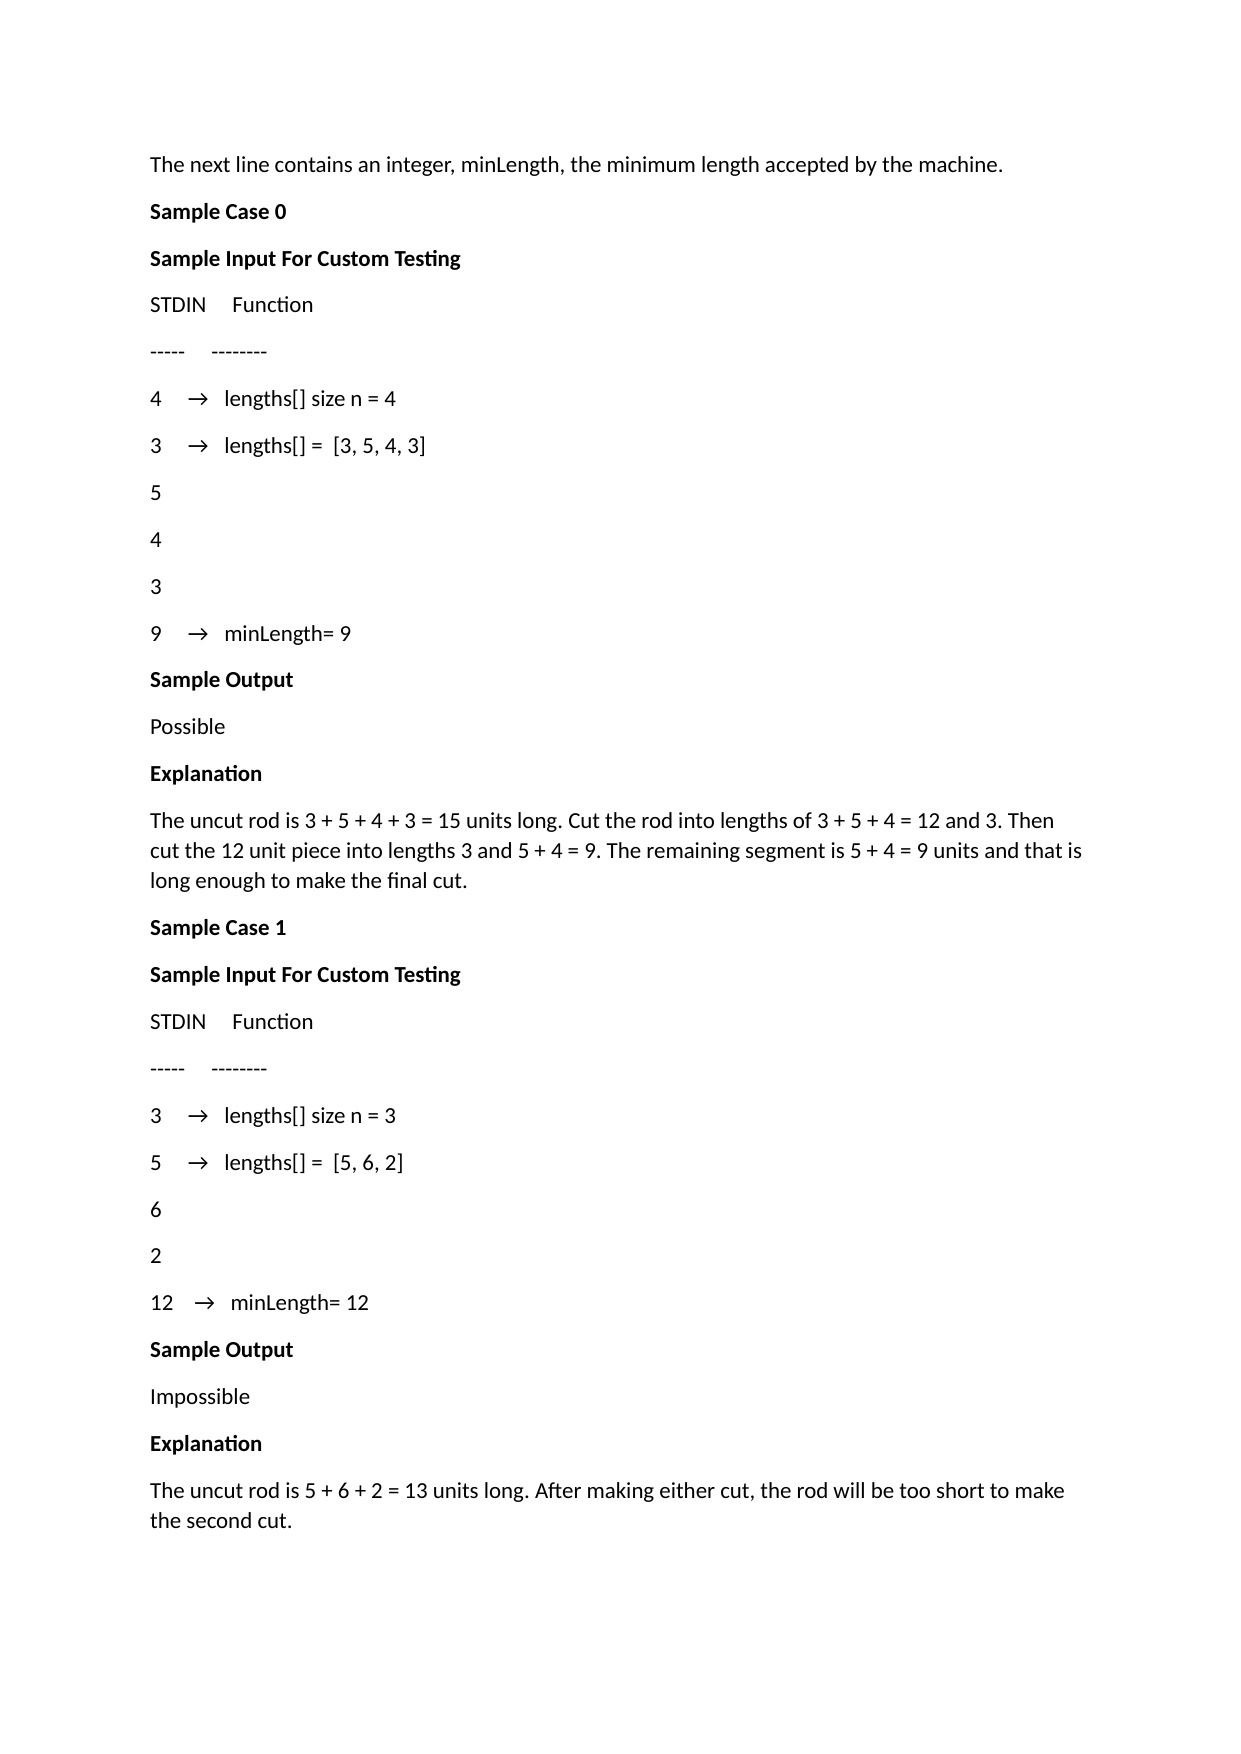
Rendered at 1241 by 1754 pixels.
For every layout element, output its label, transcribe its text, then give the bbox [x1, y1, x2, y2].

text Sample Case 1 [150, 913, 1090, 942]
text 12 → minLength= 12 [150, 1288, 1090, 1317]
text 5 [150, 478, 1090, 506]
text Sample Output [150, 1335, 1090, 1363]
text 3 → lengths[] = [3, 5, 4, 3] [150, 431, 1090, 459]
text Explanation [150, 759, 1090, 787]
text 2 [150, 1242, 1090, 1270]
text Sample Input For Custom Testing [150, 244, 1090, 272]
text STDIN Function [150, 1007, 1090, 1035]
text Explanation [150, 1429, 1090, 1457]
text Sample Case 0 [150, 197, 1090, 225]
text Impossible [150, 1382, 1090, 1410]
text 4 → lengths[] size n = 4 [150, 384, 1090, 412]
text The uncut rod is 5 + 6 + 2 = 13 units long. After making either cut, the rod will be too short to make the second cut. [150, 1476, 1090, 1534]
text Sample Output [150, 666, 1090, 694]
text STDIN Function [150, 291, 1090, 319]
text 5 → lengths[] = [5, 6, 2] [150, 1148, 1090, 1176]
text 9 → minLength= 9 [150, 619, 1090, 647]
text Sample Input For Custom Testing [150, 960, 1090, 988]
text 4 [150, 525, 1090, 553]
text 6 [150, 1195, 1090, 1223]
text ----- -------- [150, 337, 1090, 366]
text The uncut rod is 3 + 5 + 4 + 3 = 15 units long. Cut the rod into lengths of 3 + 5 + 4 = 12 and 3. Then cut the 12 unit piece into lengths 3 and 5 + 4 = 9. The remaining segment is 5 + 4 = 9 units and that is long enough to make the final cut. [150, 806, 1090, 895]
text 3 [150, 572, 1090, 600]
text ----- -------- [150, 1054, 1090, 1082]
text The next line contains an integer, minLength, the minimum length accepted by the machine. [150, 150, 1090, 178]
text 3 → lengths[] size n = 3 [150, 1101, 1090, 1129]
text Possible [150, 712, 1090, 741]
